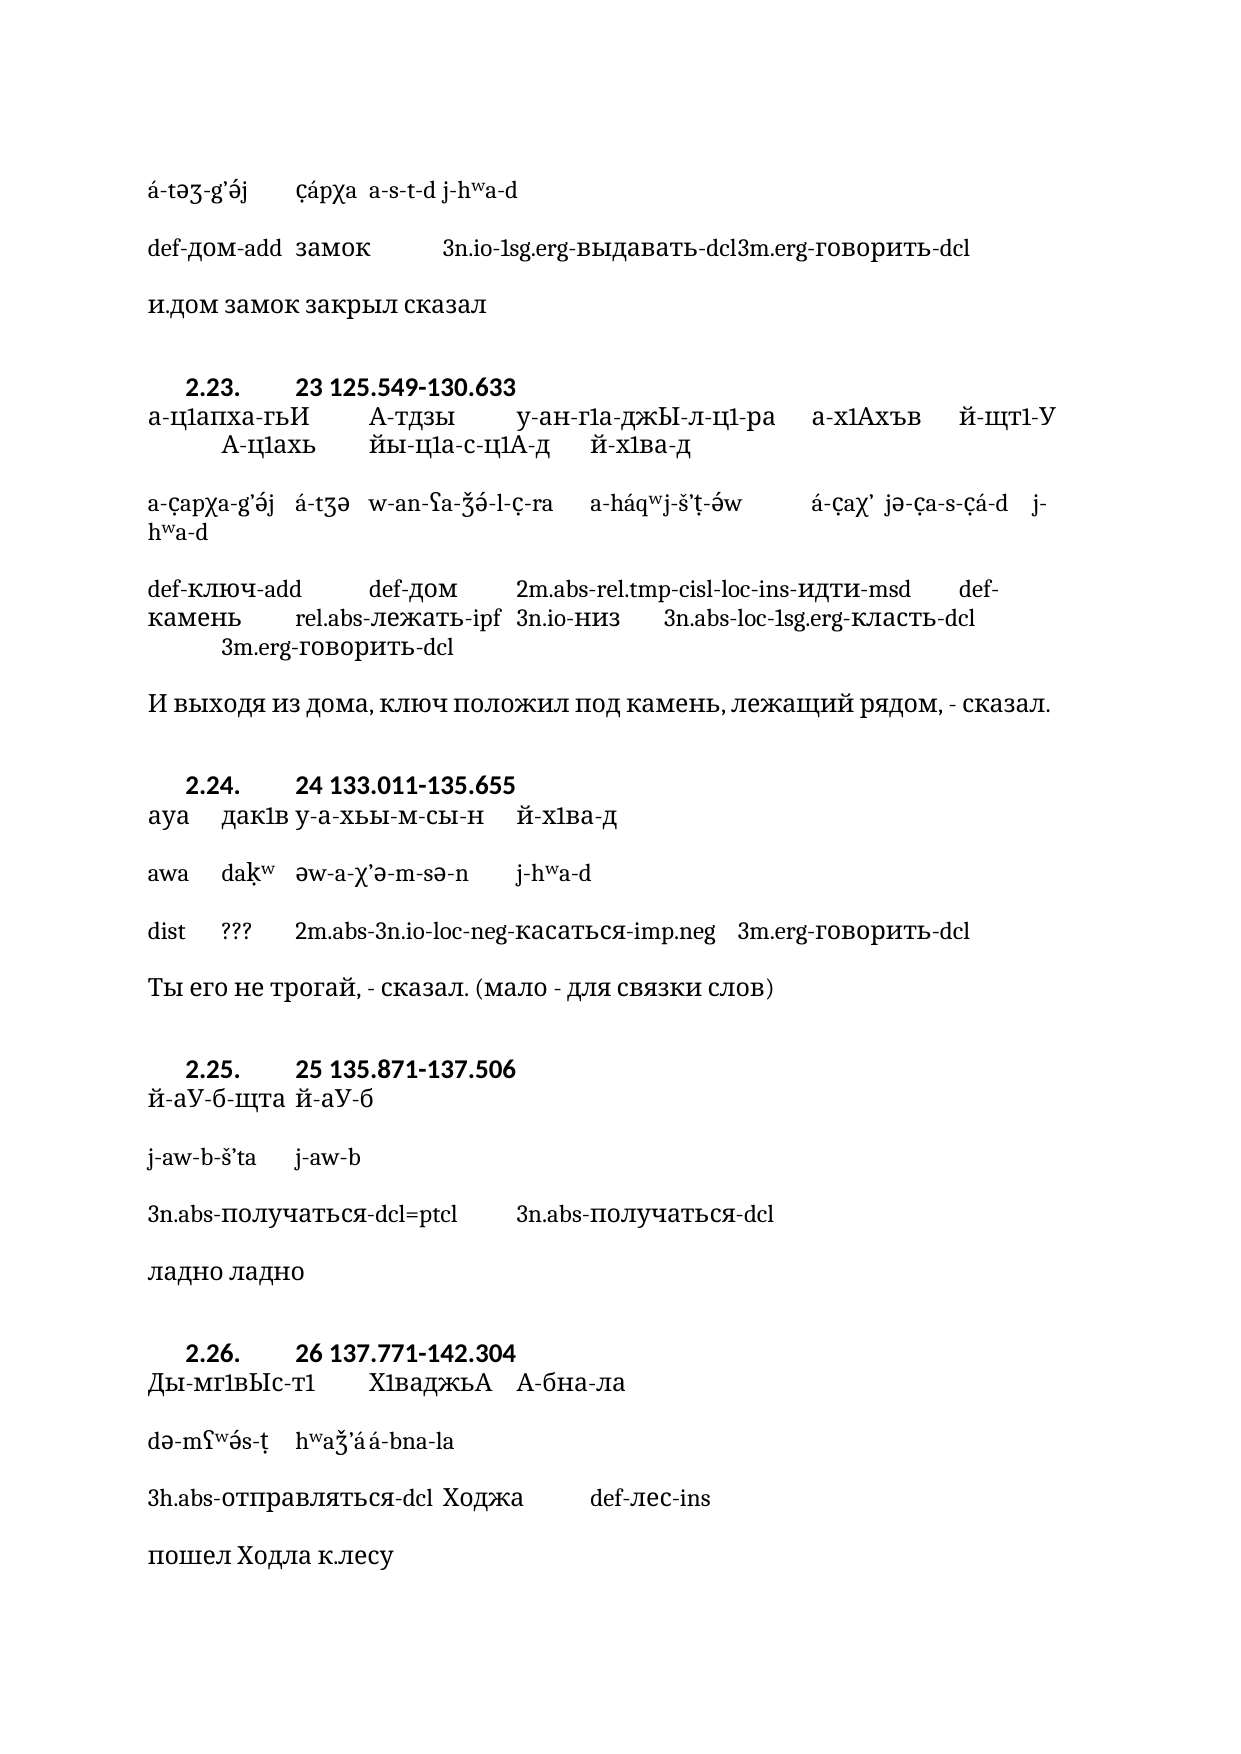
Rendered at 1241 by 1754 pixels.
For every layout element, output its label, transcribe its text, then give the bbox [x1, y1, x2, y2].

text а-ц1апха-гьИ А-тдзы у-ан-г1а-джЫ-л-ц1-ра а-х1Ахъв й-щт1-У А-ц1ахь йы-ц1а-с-ц1А-д й-х1ва-д [148, 403, 1093, 460]
text й-аУ-б-щта й-аУ-б [148, 1085, 1093, 1114]
text 3n.abs-получаться-dcl=ptcl 3n.abs-получаться-dcl [148, 1200, 1093, 1229]
subtitle 26 137.771-142.304 [185, 1336, 1093, 1369]
subtitle 24 133.011-135.655 [185, 768, 1093, 802]
text á-təʒ-g’ə́j c̣ápχa a-s-t-d j-hʷa-d [148, 176, 1093, 205]
text j-aw-b-š’ta j-aw-b [148, 1143, 1093, 1172]
text awa daḳʷ əw-a-χ’ə-m-sə-n j-hʷa-d [148, 859, 1093, 888]
text Ты его не трогай, - сказал. (мало - для связки слов) [148, 974, 1093, 1003]
text пошел Ходла к.лесу [148, 1542, 1093, 1571]
text dist ??? 2m.abs-3n.io-loc-neg-касаться-imp.neg 3m.erg-говорить-dcl [148, 917, 1093, 945]
text def-дом-add замок 3n.io-1sg.erg-выдавать-dcl 3m.erg-говорить-dcl [148, 234, 1093, 263]
text Ды-мг1вЫс-т1 Х1ваджьА А-бна-ла [148, 1369, 1093, 1398]
text a-c̣apχa-g’ə́j á-tʒə w-an-ʕa-ǯə́-l-c̣-ra a-háqʷ j-š’ṭ-ə́w á-c̣aχ’ jə-c̣a-s-c̣á-d j-hʷa-d [148, 489, 1093, 546]
text И выходя из дома, ключ положил под камень, лежащий рядом, - сказал. [148, 690, 1093, 719]
subtitle 25 135.871-137.506 [185, 1052, 1093, 1085]
subtitle 23 125.549-130.633 [185, 370, 1093, 403]
text ладно ладно [148, 1258, 1093, 1287]
text 3h.abs-отправляться-dcl Ходжа def-лес-ins [148, 1484, 1093, 1513]
text def-ключ-add def-дом 2m.abs-rel.tmp-cisl-loc-ins-идти-msd def-камень rel.abs-лежать-ipf 3n.io-низ 3n.abs-loc-1sg.erg-класть-dcl 3m.erg-говорить-dcl [148, 575, 1093, 661]
text ауа дак1в у-а-хьы-м-сы-н й-х1ва-д [148, 802, 1093, 830]
text də-mʕʷə́s-ṭ hʷaǯ’á á-bna-la [148, 1427, 1093, 1456]
text и.дом замок закрыл сказал [148, 291, 1093, 320]
